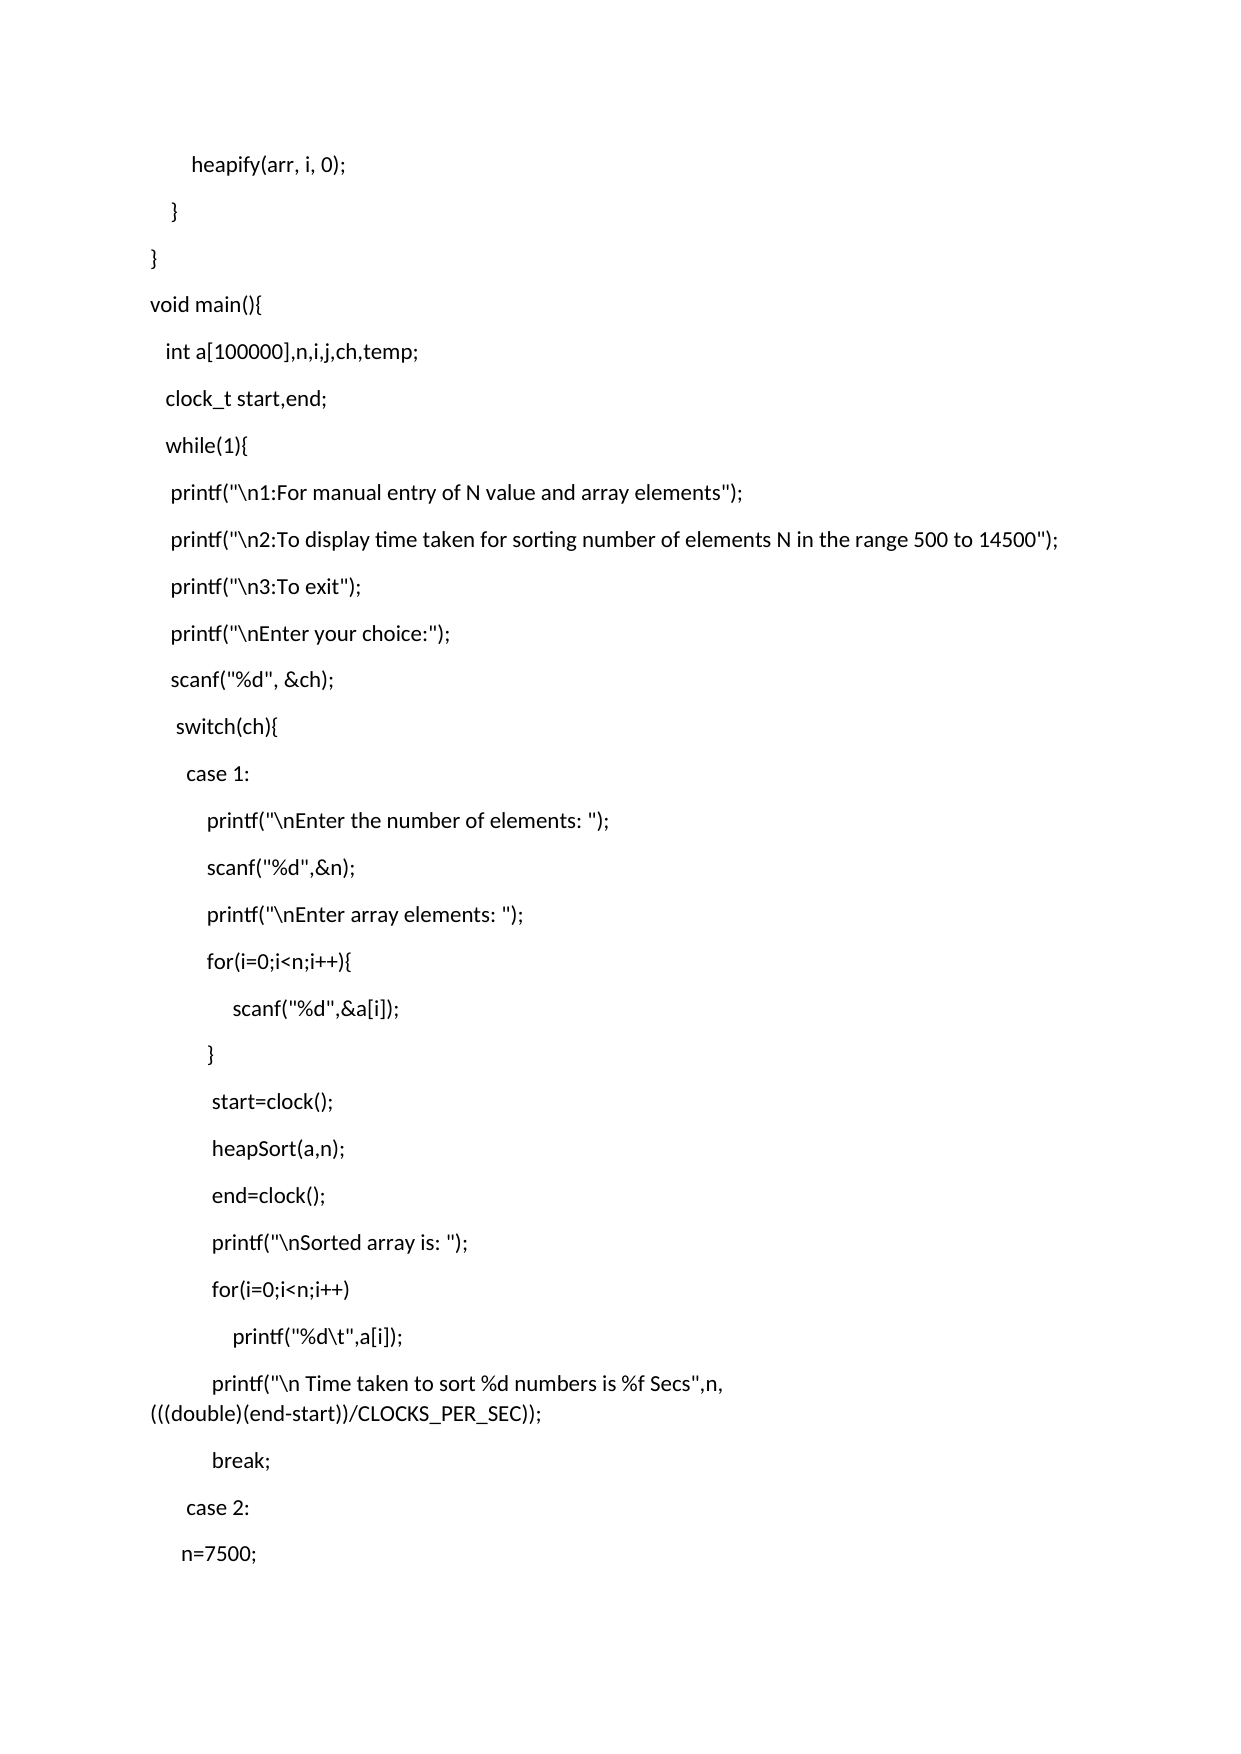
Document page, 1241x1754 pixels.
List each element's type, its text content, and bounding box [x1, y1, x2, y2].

text void main(){ [150, 291, 1090, 319]
text printf("%d\t",a[i]); [150, 1322, 1090, 1350]
text for(i=0;i<n;i++){ [150, 947, 1090, 975]
text printf("\nEnter the number of elements: "); [150, 806, 1090, 834]
text switch(ch){ [150, 712, 1090, 741]
text printf("\nEnter your choice:"); [150, 619, 1090, 647]
text printf("\n Time taken to sort %d numbers is %f Secs",n, (((double)(end-start))/CLOCKS_PER_SEC)); [150, 1369, 1090, 1427]
text printf("\n1:For manual entry of N value and array elements"); [150, 478, 1090, 506]
text clock_t start,end; [150, 384, 1090, 412]
text int a[100000],n,i,j,ch,temp; [150, 337, 1090, 366]
text case 1: [150, 759, 1090, 787]
text n=7500; [150, 1539, 1090, 1568]
text } [150, 1041, 1090, 1069]
text scanf("%d", &ch); [150, 666, 1090, 694]
text break; [150, 1446, 1090, 1474]
text printf("\nEnter array elements: "); [150, 900, 1090, 928]
text printf("\n2:To display time taken for sorting number of elements N in the range 500 to 14500"); [150, 525, 1090, 553]
text scanf("%d",&n); [150, 853, 1090, 881]
text } [150, 244, 1090, 272]
text heapSort(a,n); [150, 1134, 1090, 1162]
text end=clock(); [150, 1181, 1090, 1209]
text heapify(arr, i, 0); [150, 150, 1090, 178]
text while(1){ [150, 431, 1090, 459]
text for(i=0;i<n;i++) [150, 1275, 1090, 1303]
text printf("\nSorted array is: "); [150, 1228, 1090, 1256]
text start=clock(); [150, 1087, 1090, 1116]
text case 2: [150, 1493, 1090, 1521]
text scanf("%d",&a[i]); [150, 994, 1090, 1022]
text } [150, 197, 1090, 225]
text printf("\n3:To exit"); [150, 572, 1090, 600]
